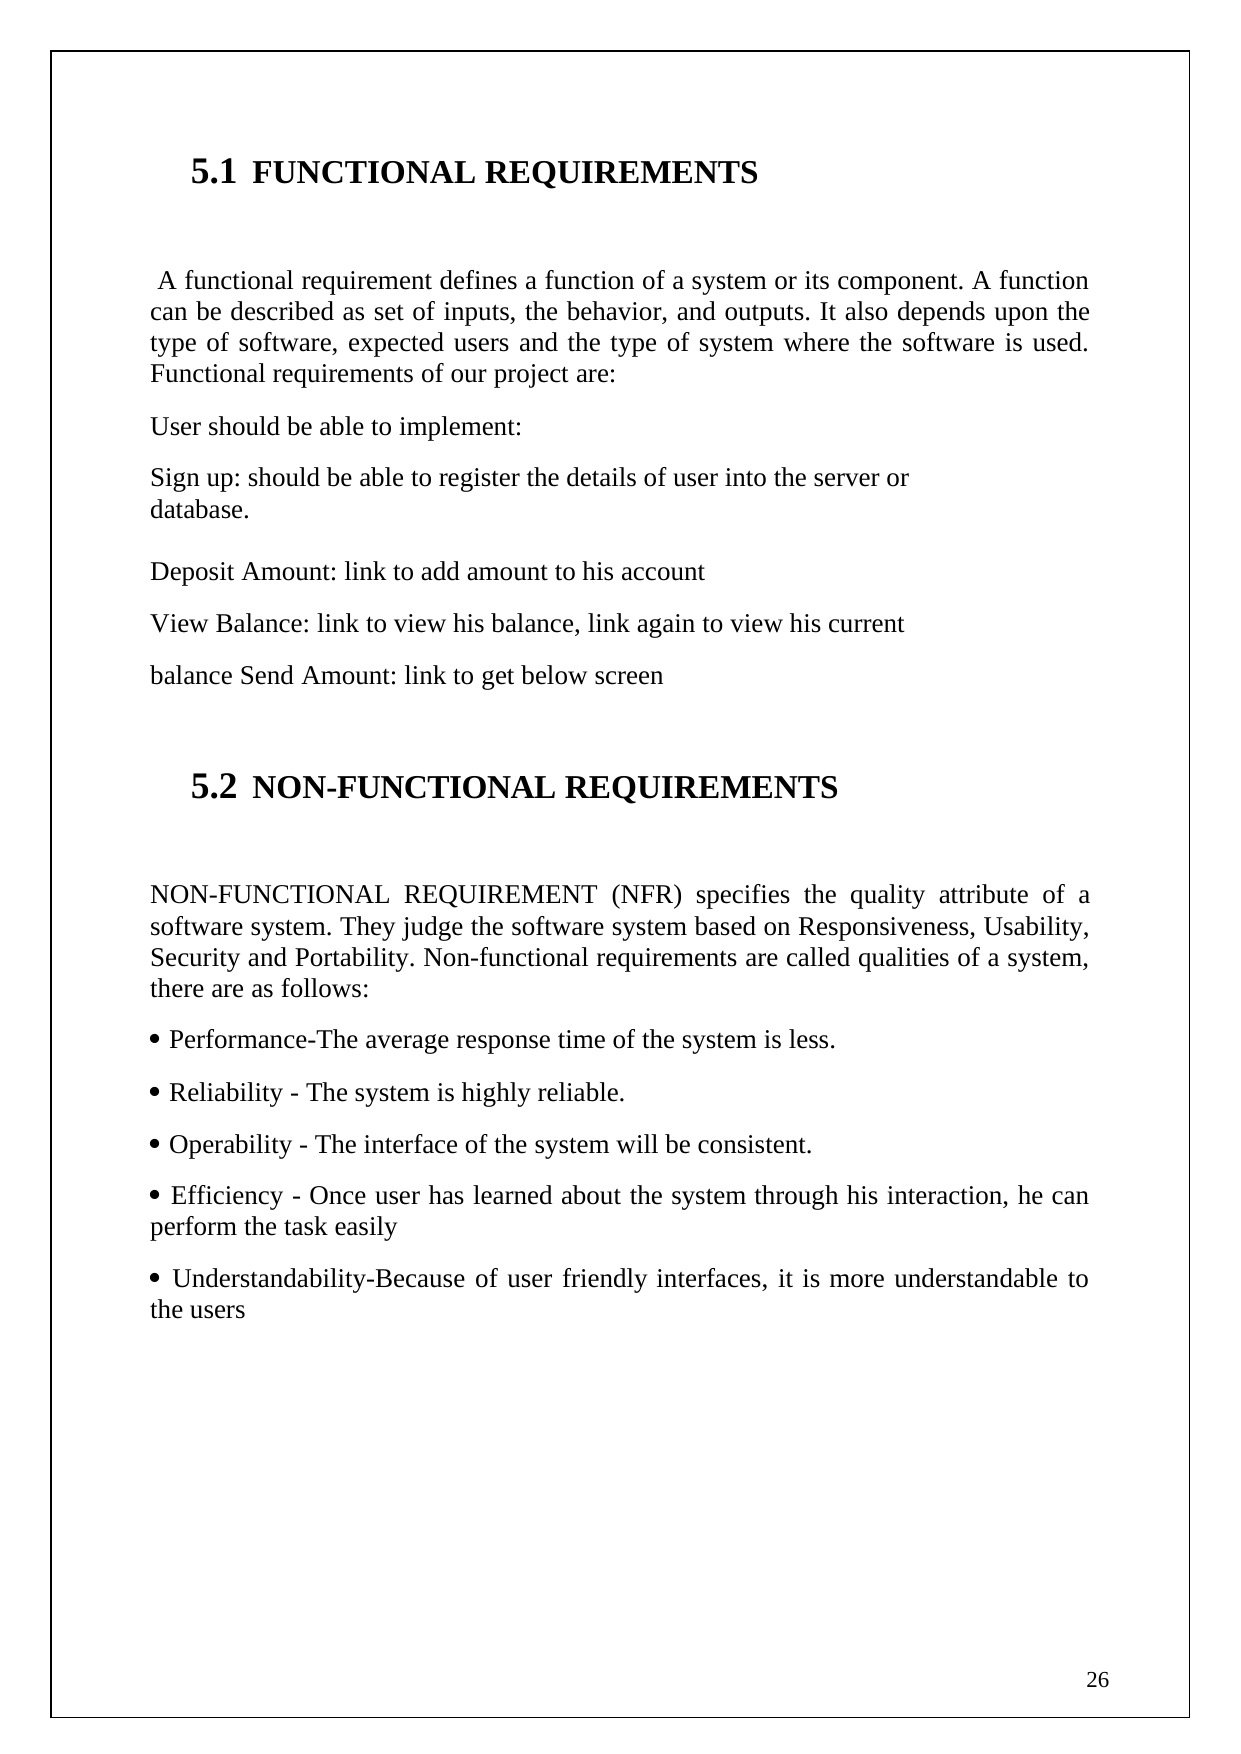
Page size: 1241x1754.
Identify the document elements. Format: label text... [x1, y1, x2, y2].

text View Balance: link to view his balance, link again to view his current balance Send Amount: link to get below screen [150, 607, 994, 690]
list Efficiency - Once user has learned about the system through his interaction, he can perform the task easily [150, 1180, 1091, 1241]
list Performance-The average response time of the system is less. [150, 1024, 1109, 1055]
subtitle FUNCTIONAL REQUIREMENTS [191, 148, 1109, 192]
text Deposit Amount: link to add amount to his account [150, 555, 1109, 586]
text NON-FUNCTIONAL REQUIREMENT (NFR) specifies the quality attribute of a software system. They judge the software system based on Responsiveness, Usability, Security and Portability. Non-functional requirements are called qualities of a system, there are as follows: [150, 878, 1091, 1003]
list Operability - The interface of the system will be consistent. [150, 1128, 1109, 1159]
subtitle NON-FUNCTIONAL REQUIREMENTS [191, 763, 1109, 806]
text User should be able to implement: [150, 409, 1109, 441]
list Reliability - The system is highly reliable. [150, 1076, 1109, 1107]
text A functional requirement defines a function of a system or its component. A function can be described as set of inputs, the behavior, and outputs. It also depends upon the type of software, expected users and the type of system where the software is used. Functional requirements of our project are: [150, 264, 1091, 389]
list Understandability-Because of user friendly interfaces, it is more understandable to the users [150, 1263, 1090, 1324]
text Sign up: should be able to register the details of user into the server or database. [150, 462, 911, 524]
